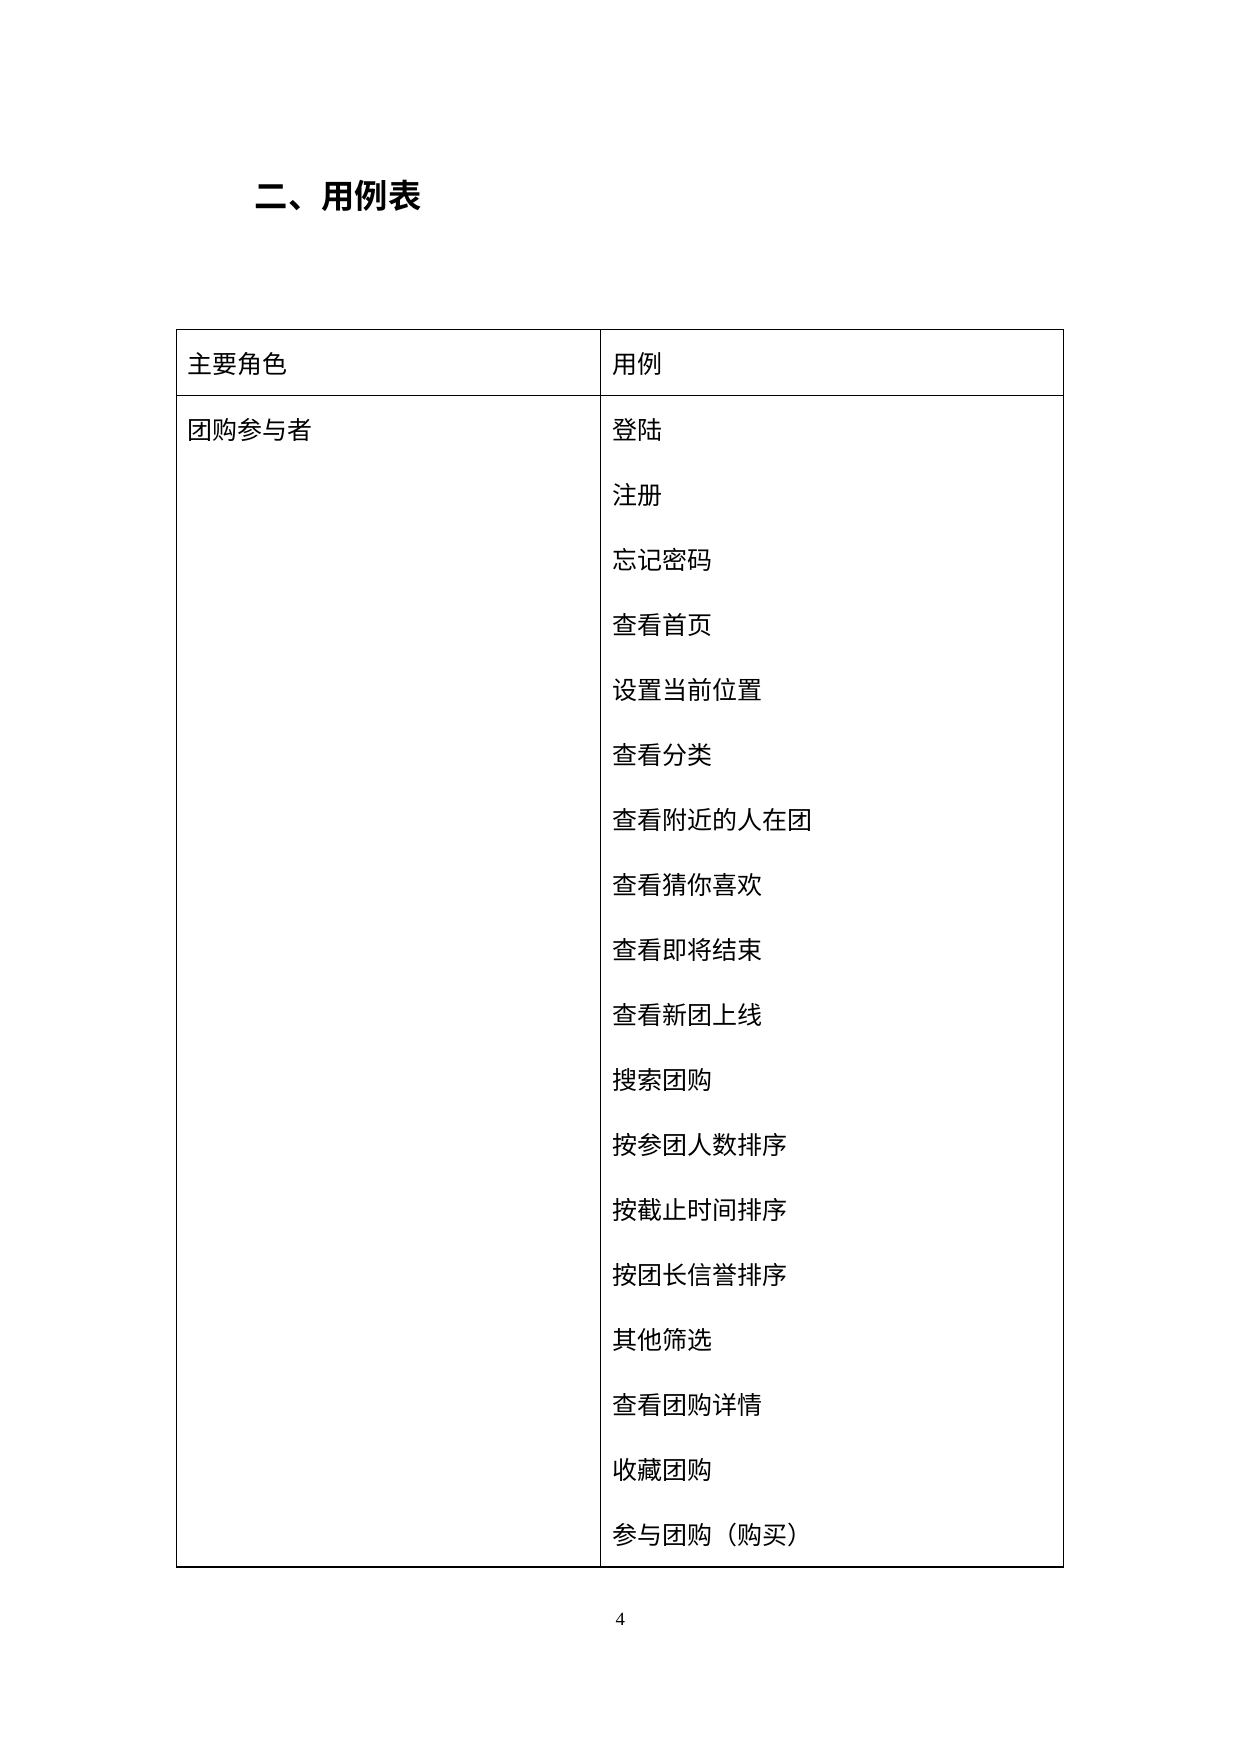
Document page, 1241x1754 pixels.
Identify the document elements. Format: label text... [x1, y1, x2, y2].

table_cell 团购参与者 [177, 396, 600, 1566]
subtitle 二、用例表 [187, 162, 1053, 227]
table_header 用例 [601, 330, 1063, 395]
table_header 主要角色 [177, 330, 600, 395]
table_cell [601, 396, 1063, 1566]
